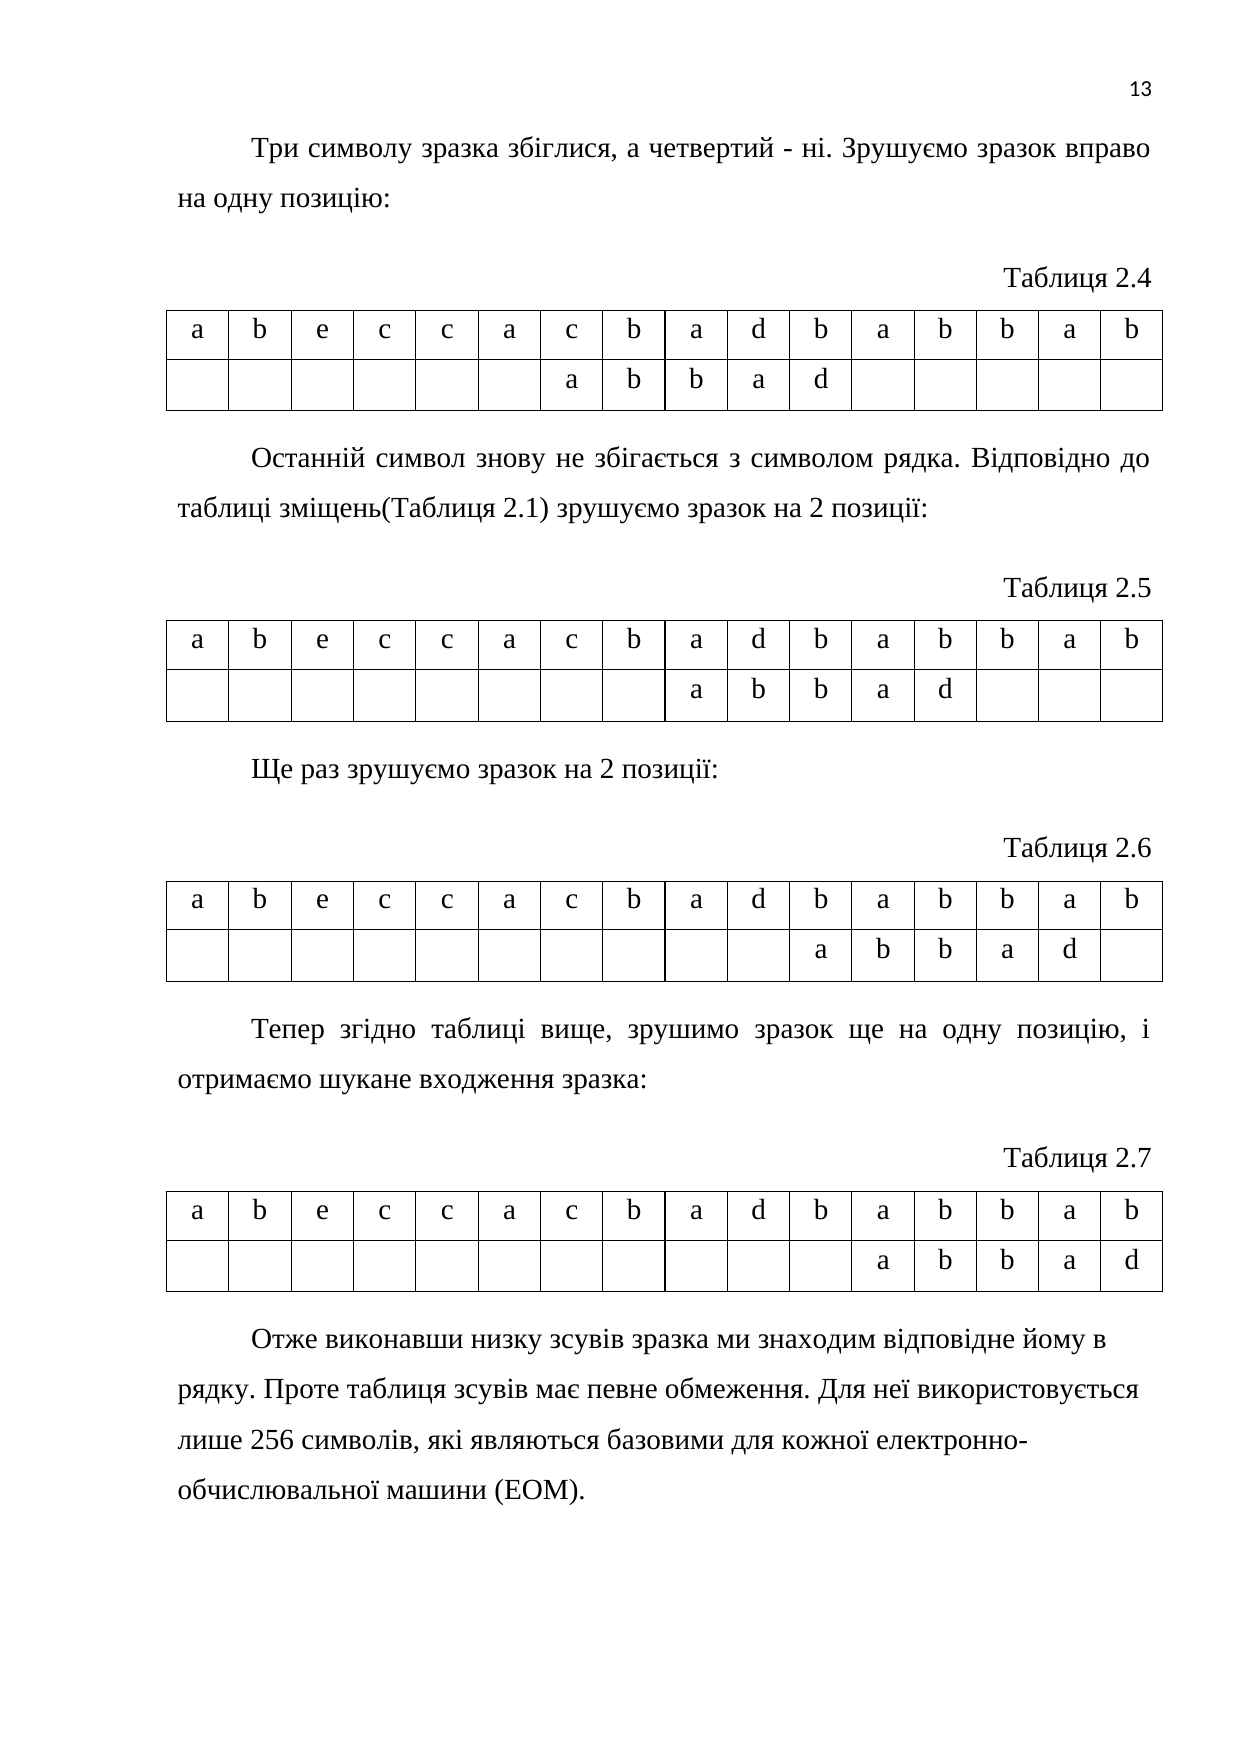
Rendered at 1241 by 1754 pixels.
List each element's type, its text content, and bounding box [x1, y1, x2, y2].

table_cell [1039, 360, 1100, 410]
table_cell [541, 930, 602, 981]
table_cell d [1039, 930, 1100, 981]
table_cell [167, 930, 228, 981]
table_header b [1101, 882, 1162, 929]
table_header b [915, 882, 976, 929]
table_header a [666, 621, 727, 669]
table_header a [479, 621, 540, 669]
table_header b [229, 882, 291, 929]
text Останній символ знову не збігається з символом рядка. Відповідно до таблиці зміщень(Таблиця 2.1) зрушуємо зразок на 2 позиції: [177, 440, 1152, 524]
table_header d [728, 311, 789, 359]
table_cell [977, 360, 1038, 410]
table_cell [229, 670, 291, 721]
table_cell [603, 930, 664, 981]
table_header b [790, 1192, 851, 1240]
table_cell [354, 930, 415, 981]
table_header c [416, 311, 478, 359]
table_header e [292, 882, 353, 929]
table_header e [292, 311, 353, 359]
table_cell a [1039, 1241, 1100, 1291]
table_cell [790, 1241, 851, 1291]
table_cell [728, 930, 789, 981]
table_cell [977, 670, 1038, 721]
table_cell [666, 930, 727, 981]
text Таблиця 2.7 [915, 1141, 1152, 1174]
table_header a [852, 882, 914, 929]
table_cell [416, 930, 478, 981]
table_header c [541, 882, 602, 929]
table_cell [541, 670, 602, 721]
table_cell [1101, 930, 1162, 981]
table_header c [416, 882, 478, 929]
table_header d [728, 1192, 789, 1240]
table_header a [666, 311, 727, 359]
table_header c [416, 621, 478, 669]
table_header a [852, 311, 914, 359]
table_header a [852, 621, 914, 669]
table_header e [292, 1192, 353, 1240]
table_cell [416, 1241, 478, 1291]
table_header a [479, 311, 540, 359]
table_header c [354, 311, 415, 359]
table_cell [167, 360, 228, 410]
text Таблиця 2.4 [915, 260, 1152, 293]
table_cell b [666, 360, 727, 410]
table_cell [167, 1241, 228, 1291]
text Таблиця 2.6 [915, 830, 1152, 864]
table_cell d [1101, 1241, 1162, 1291]
table_cell [292, 930, 353, 981]
table_header b [790, 882, 851, 929]
table_cell [479, 360, 540, 410]
table_cell [603, 1241, 664, 1291]
table_header a [852, 1192, 914, 1240]
table_cell [1101, 360, 1162, 410]
text Три символу зразка збіглися, а четвертий - ні. Зрушуємо зразок вправо на одну позицію: [177, 130, 1152, 214]
table_header a [666, 1192, 727, 1240]
table_header c [354, 882, 415, 929]
table_cell [354, 1241, 415, 1291]
table_cell b [915, 1241, 976, 1291]
text Ще раз зрушуємо зразок на 2 позиції: [177, 751, 1152, 784]
table_cell [915, 360, 976, 410]
table_header b [790, 311, 851, 359]
table_cell b [977, 1241, 1038, 1291]
table_cell [541, 1241, 602, 1291]
table_cell [666, 1241, 727, 1291]
table_cell b [790, 670, 851, 721]
table_cell [852, 360, 914, 410]
table_header a [167, 311, 228, 359]
table_header b [1101, 311, 1162, 359]
table_cell [603, 670, 664, 721]
table_cell [229, 360, 291, 410]
table_header b [977, 882, 1038, 929]
table_header a [479, 1192, 540, 1240]
table_cell [416, 360, 478, 410]
table_cell d [790, 360, 851, 410]
table_cell [728, 1241, 789, 1291]
table_header b [915, 311, 976, 359]
text Отже виконавши низку зсувів зразка ми знаходим відповідне йому в рядку. Проте таблиця зсувів має певне обмеження. Для неї використовується лише 256 символів, які являються базовими для кожної електронно- обчислювальної машини (ЕОМ). [177, 1321, 1152, 1506]
table_cell [1039, 670, 1100, 721]
table_cell [292, 1241, 353, 1291]
table_cell a [790, 930, 851, 981]
table_header c [541, 311, 602, 359]
table_header b [790, 621, 851, 669]
table_header b [977, 621, 1038, 669]
table_header b [1101, 621, 1162, 669]
table_cell [1101, 670, 1162, 721]
table_header c [354, 1192, 415, 1240]
table_header a [167, 882, 228, 929]
table_header b [603, 882, 664, 929]
table_cell b [603, 360, 664, 410]
table_cell [479, 930, 540, 981]
table_cell a [541, 360, 602, 410]
table_header a [1039, 1192, 1100, 1240]
table_header d [728, 621, 789, 669]
table_header b [977, 311, 1038, 359]
table_header b [229, 311, 291, 359]
table_cell b [728, 670, 789, 721]
table_header e [292, 621, 353, 669]
table_header b [1101, 1192, 1162, 1240]
table_cell [229, 1241, 291, 1291]
table_header a [1039, 882, 1100, 929]
table_cell [354, 360, 415, 410]
table_header c [416, 1192, 478, 1240]
table_cell a [728, 360, 789, 410]
table_cell a [852, 1241, 914, 1291]
table_cell d [915, 670, 976, 721]
table_cell a [666, 670, 727, 721]
table_header b [603, 311, 664, 359]
table_header b [603, 621, 664, 669]
table_header a [167, 621, 228, 669]
table_cell b [915, 930, 976, 981]
table_header a [479, 882, 540, 929]
table_header c [541, 1192, 602, 1240]
table_cell [292, 670, 353, 721]
table_cell b [852, 930, 914, 981]
table_header b [915, 621, 976, 669]
table_header b [977, 1192, 1038, 1240]
table_header b [229, 1192, 291, 1240]
table_header d [728, 882, 789, 929]
table_cell a [977, 930, 1038, 981]
table_cell [479, 670, 540, 721]
table_header a [1039, 311, 1100, 359]
table_header c [541, 621, 602, 669]
table_cell [354, 670, 415, 721]
table_cell [416, 670, 478, 721]
table_header a [666, 882, 727, 929]
table_cell [292, 360, 353, 410]
table_header a [1039, 621, 1100, 669]
table_cell a [852, 670, 914, 721]
table_header b [915, 1192, 976, 1240]
table_header a [167, 1192, 228, 1240]
table_header c [354, 621, 415, 669]
table_cell [479, 1241, 540, 1291]
table_cell [167, 670, 228, 721]
text Тепер згідно таблиці вище, зрушимо зразок ще на одну позицію, і отримаємо шукане входження зразка: [177, 1011, 1152, 1095]
table_cell [229, 930, 291, 981]
table_header b [603, 1192, 664, 1240]
table_header b [229, 621, 291, 669]
text Таблиця 2.5 [915, 570, 1152, 604]
